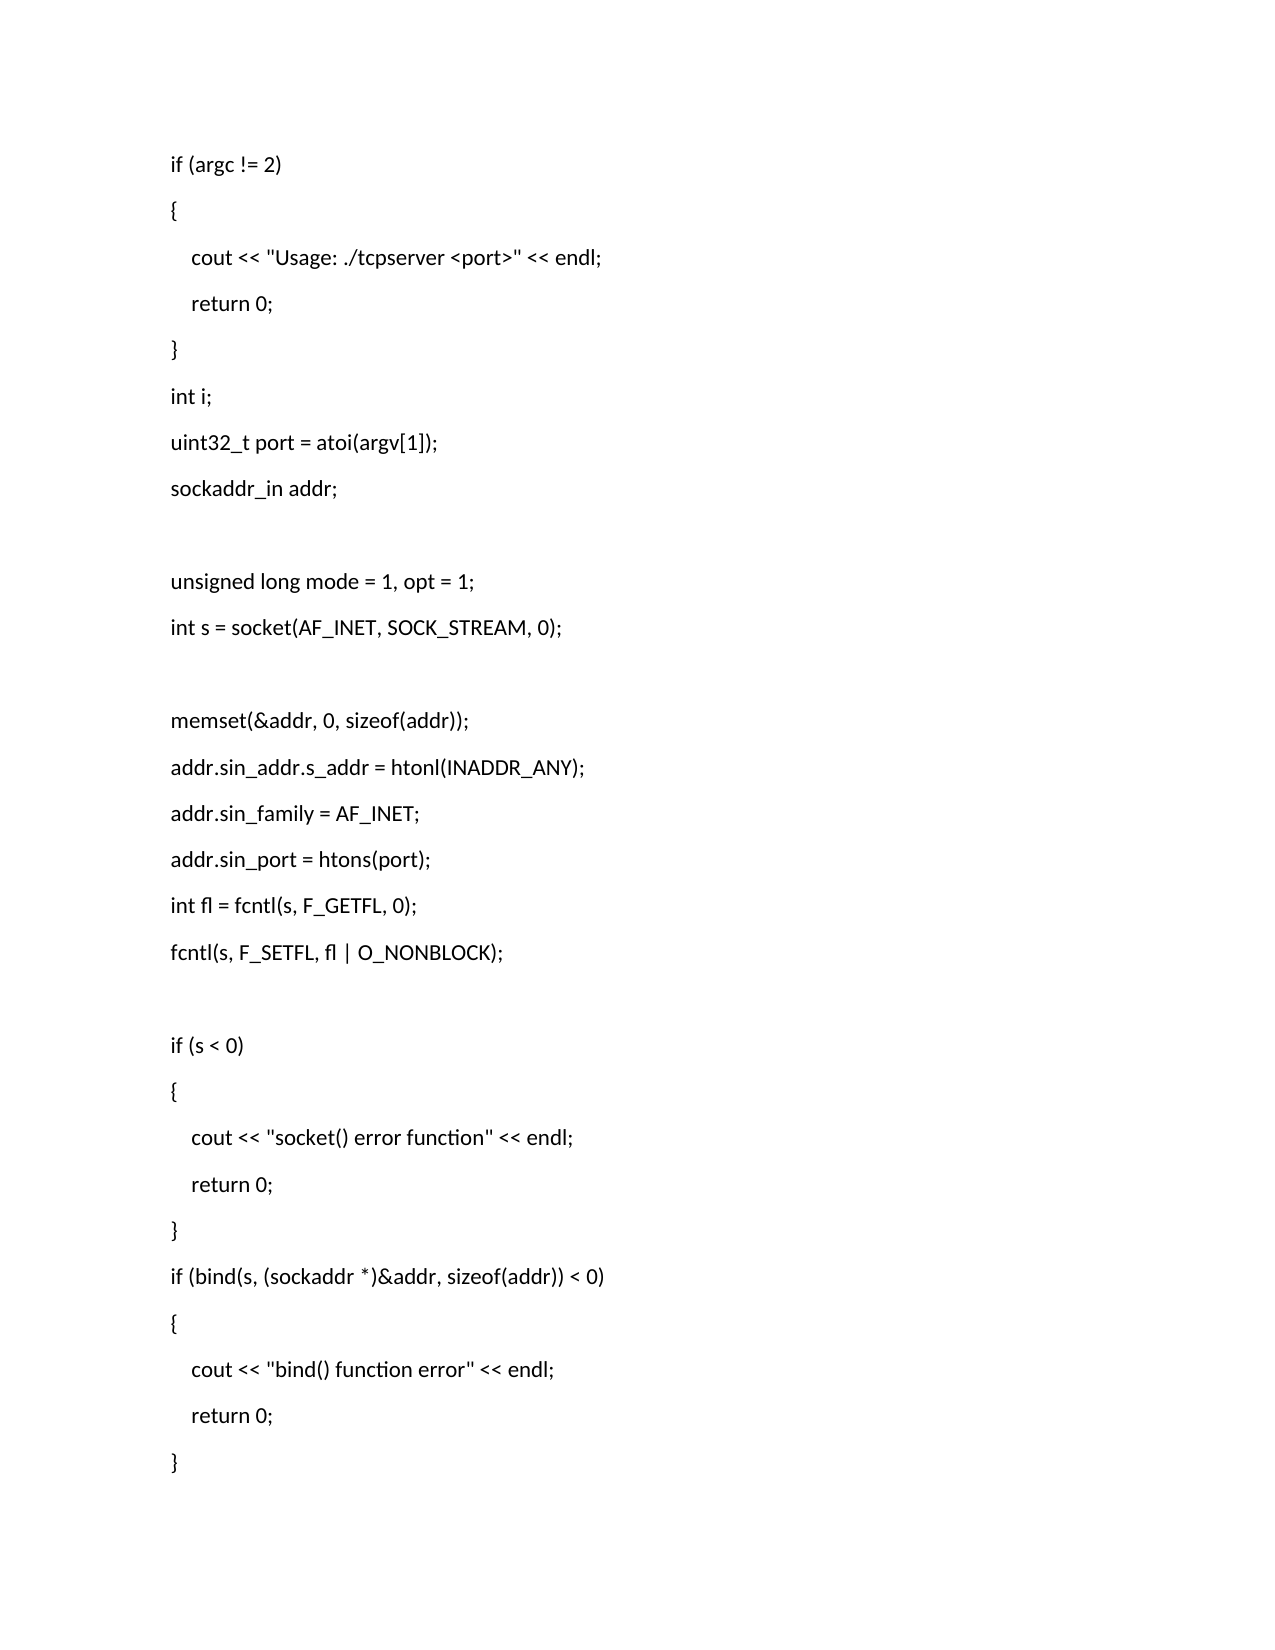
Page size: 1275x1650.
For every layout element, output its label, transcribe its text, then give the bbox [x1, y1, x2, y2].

text if (argc != 2) [150, 150, 1125, 178]
text if (bind(s, (sockaddr *)&addr, sizeof(addr)) < 0) [150, 1262, 1125, 1291]
text } [150, 1448, 1125, 1476]
text { [150, 196, 1125, 224]
text addr.sin_family = AF_INET; [150, 799, 1125, 827]
text int fl = fcntl(s, F_GETFL, 0); [150, 892, 1125, 920]
text addr.sin_addr.s_addr = htonl(INADDR_ANY); [150, 753, 1125, 781]
text fcntl(s, F_SETFL, fl | O_NONBLOCK); [150, 938, 1125, 966]
text return 0; [150, 1170, 1125, 1198]
text sockaddr_in addr; [150, 474, 1125, 502]
text cout << "Usage: ./tcpserver <port>" << endl; [150, 243, 1125, 271]
text { [150, 1077, 1125, 1105]
text { [150, 1309, 1125, 1337]
text } [150, 335, 1125, 363]
text return 0; [150, 289, 1125, 317]
text memset(&addr, 0, sizeof(addr)); [150, 706, 1125, 734]
text return 0; [150, 1402, 1125, 1429]
text } [150, 1216, 1125, 1244]
text if (s < 0) [150, 1031, 1125, 1059]
text cout << "bind() function error" << endl; [150, 1355, 1125, 1383]
text cout << "socket() error function" << endl; [150, 1123, 1125, 1151]
text addr.sin_port = htons(port); [150, 845, 1125, 873]
text int s = socket(AF_INET, SOCK_STREAM, 0); [150, 613, 1125, 642]
text int i; [150, 382, 1125, 410]
text unsigned long mode = 1, opt = 1; [150, 567, 1125, 595]
text uint32_t port = atoi(argv[1]); [150, 428, 1125, 456]
